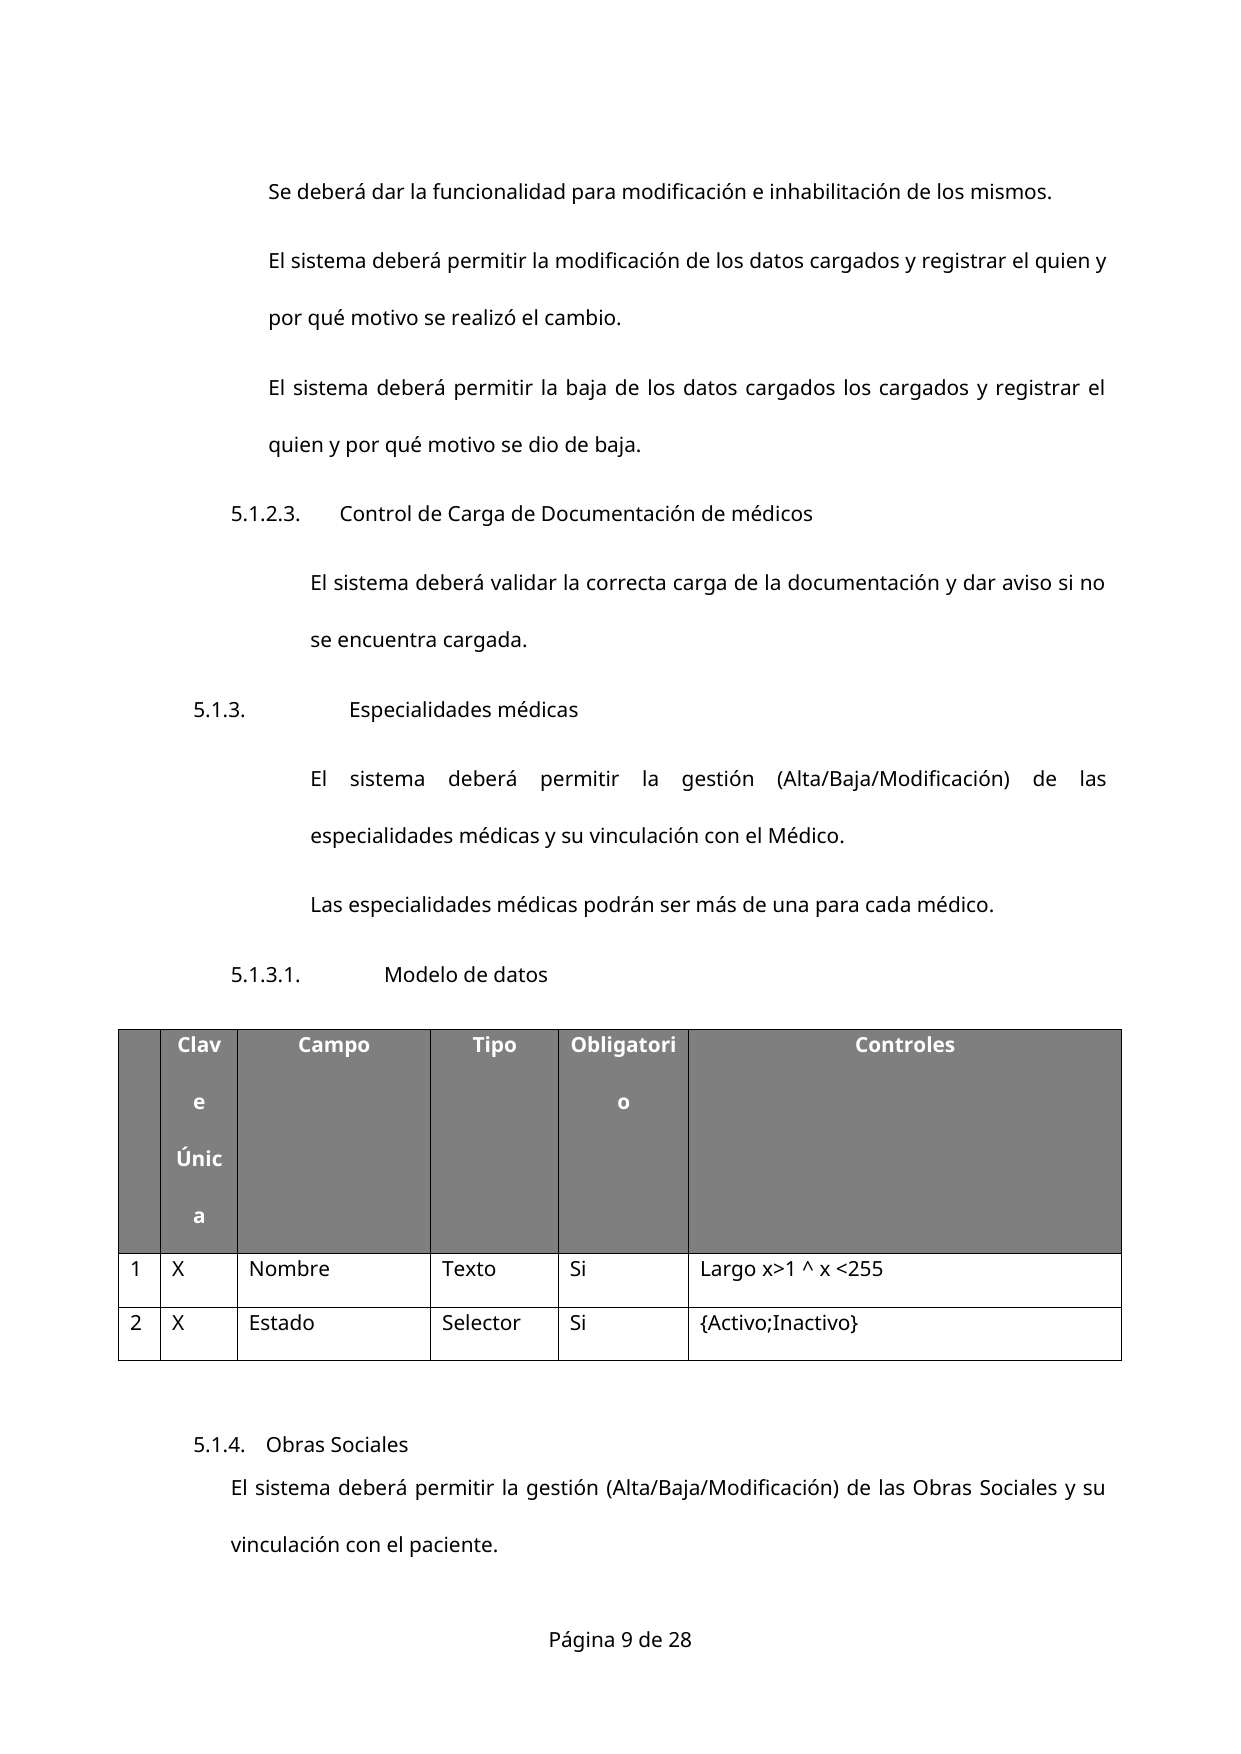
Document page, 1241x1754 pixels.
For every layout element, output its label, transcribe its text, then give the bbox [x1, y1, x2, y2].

text El sistema deberá permitir la gestión (Alta/Baja/Modificación) de las Obras Sociales y su vinculación con el paciente. [231, 1473, 1107, 1558]
table_header [119, 1030, 160, 1253]
table_cell 2 [119, 1308, 160, 1360]
list Especialidades médicas [193, 695, 1107, 723]
table_header Controles [689, 1030, 1121, 1253]
table_header Campo [238, 1030, 430, 1253]
table_cell X [161, 1254, 237, 1307]
text Se deberá dar la funcionalidad para modificación e inhabilitación de los mismos. [268, 177, 1107, 206]
table_cell Texto [431, 1254, 558, 1307]
table_header Obligatorio [559, 1030, 688, 1253]
text El sistema deberá permitir la gestión (Alta/Baja/Modificación) de las especialidades médicas y su vinculación con el Médico. [310, 764, 1107, 849]
table_header Clave Única [161, 1030, 237, 1253]
table_cell Estado [238, 1308, 430, 1360]
table_cell Selector [431, 1308, 558, 1360]
text El sistema deberá permitir la baja de los datos cargados los cargados y registrar el quien y por qué motivo se dio de baja. [268, 373, 1107, 458]
subtitle Obras Sociales [193, 1430, 1122, 1459]
table_cell X [161, 1308, 237, 1360]
text Las especialidades médicas podrán ser más de una para cada médico. [310, 890, 1107, 919]
list Modelo de datos [231, 960, 1107, 988]
text El sistema deberá validar la correcta carga de la documentación y dar aviso si no se encuentra cargada. [310, 568, 1107, 654]
table_cell 1 [119, 1254, 160, 1307]
text El sistema deberá permitir la modificación de los datos cargados y registrar el quien y por qué motivo se realizó el cambio. [268, 247, 1107, 332]
list Control de Carga de Documentación de médicos [231, 499, 1107, 527]
table_cell Nombre [238, 1254, 430, 1307]
table_cell Si [559, 1308, 688, 1360]
table_cell Largo x>1 ^ x <255 [689, 1254, 1121, 1307]
table_cell Si [559, 1254, 688, 1307]
table_cell {Activo;Inactivo} [689, 1308, 1121, 1360]
table_header Tipo [431, 1030, 558, 1253]
